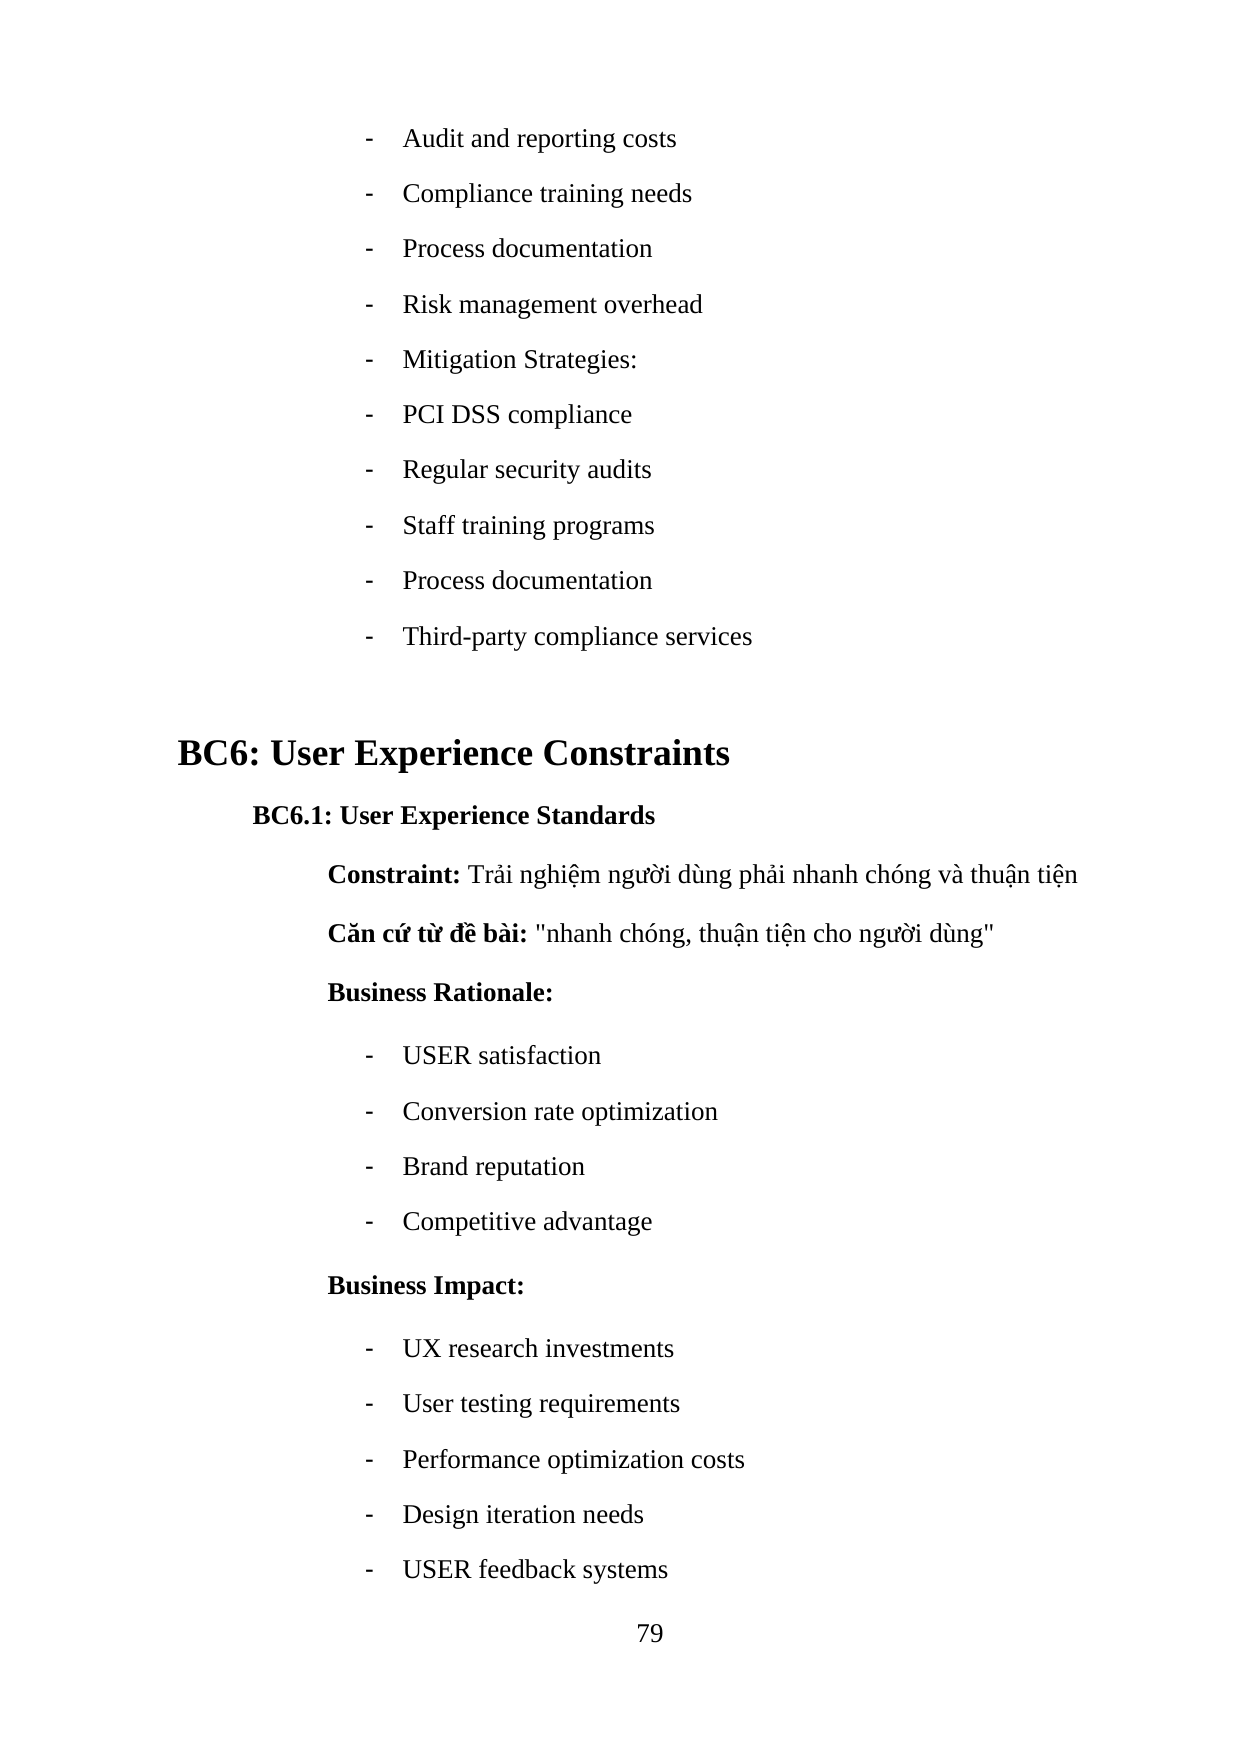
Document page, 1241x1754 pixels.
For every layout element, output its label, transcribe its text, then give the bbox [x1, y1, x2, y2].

list Regular security audits [365, 450, 1122, 487]
list Process documentation [365, 561, 1122, 597]
text Căn cứ từ đề bài: "nhanh chóng, thuận tiện cho người dùng" [327, 917, 1122, 948]
list Competitive advantage [365, 1202, 1122, 1238]
list Design iteration needs [365, 1494, 1122, 1531]
text BC6.1: User Experience Standards [252, 799, 1122, 830]
subtitle BC6: User Experience Constraints [177, 730, 1122, 773]
list Third-party compliance services [365, 616, 1122, 653]
list Staff training programs [365, 505, 1122, 542]
list Brand reputation [365, 1146, 1122, 1183]
list User testing requirements [365, 1384, 1122, 1421]
list Mitigation Strategies: [365, 339, 1122, 376]
list Risk management overhead [365, 284, 1122, 321]
list USER satisfaction [365, 1036, 1122, 1072]
text Business Rationale: [327, 976, 1122, 1008]
list USER feedback systems [365, 1550, 1122, 1587]
list Conversion rate optimization [365, 1091, 1122, 1128]
text Business Impact: [327, 1269, 1122, 1301]
list Compliance training needs [365, 173, 1122, 210]
list UX research investments [365, 1328, 1122, 1365]
list Process documentation [365, 229, 1122, 266]
list Performance optimization costs [365, 1439, 1122, 1476]
list PCI DSS compliance [365, 395, 1122, 432]
list Audit and reporting costs [365, 118, 1122, 155]
text Constraint: Trải nghiệm người dùng phải nhanh chóng và thuận tiện [327, 858, 1122, 889]
